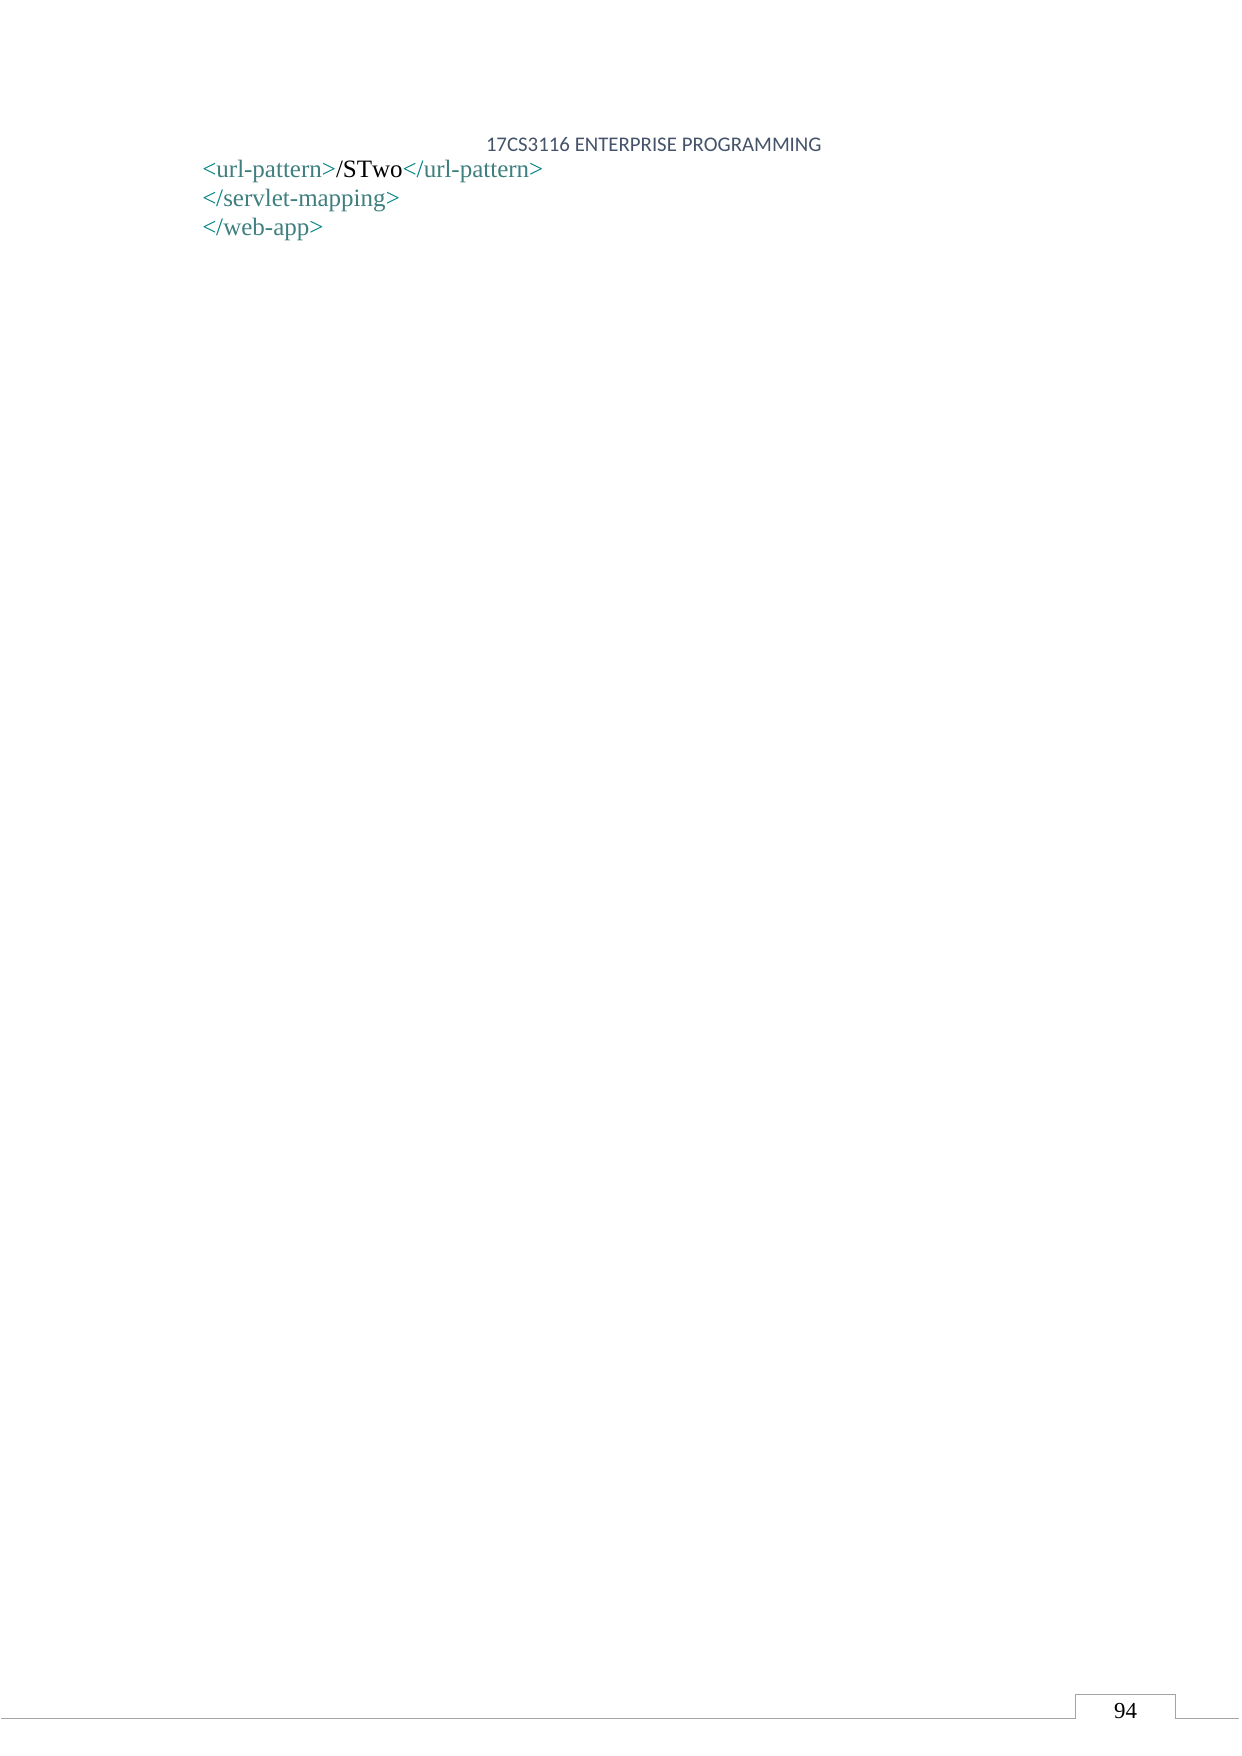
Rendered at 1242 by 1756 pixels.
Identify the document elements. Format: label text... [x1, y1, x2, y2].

list </servlet-mapping> [202, 183, 1181, 212]
list </web-app> [202, 212, 1181, 240]
list <url-pattern>/STwo</url-pattern> [202, 154, 1181, 183]
